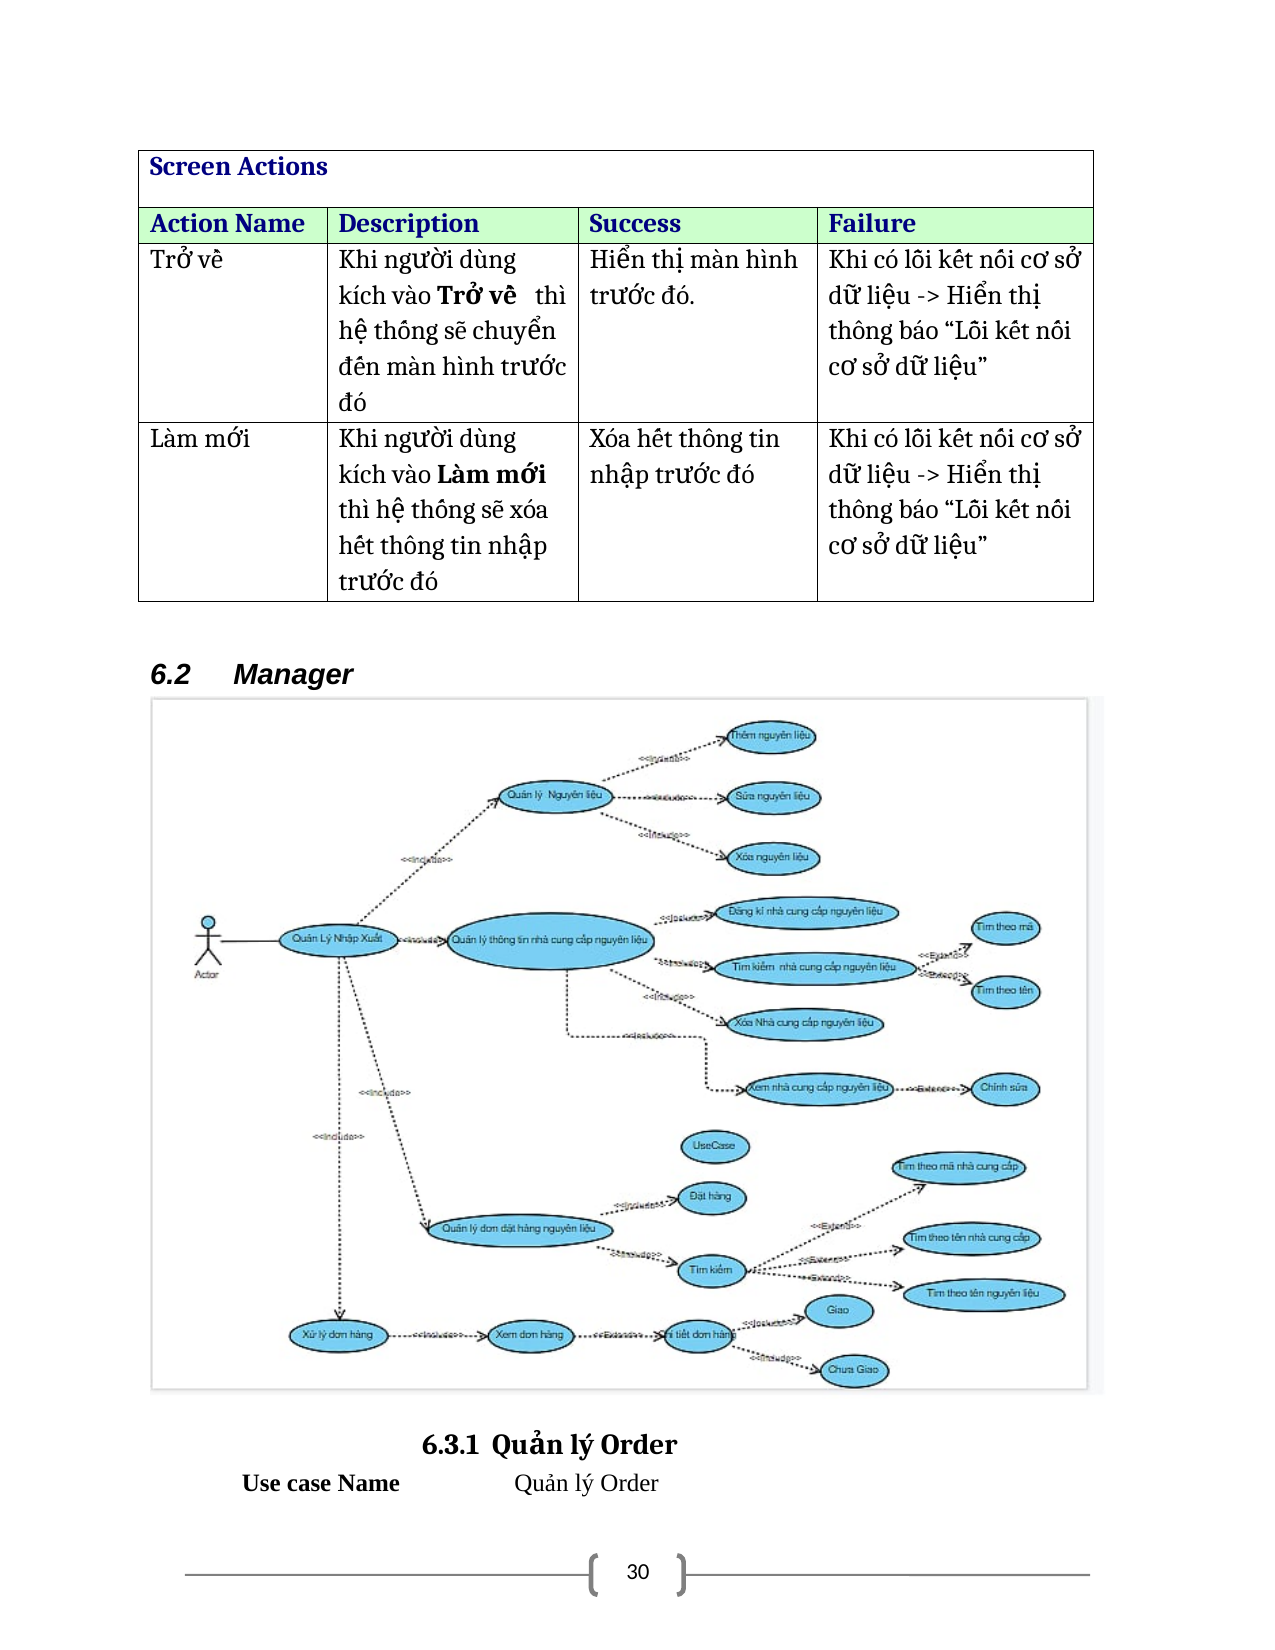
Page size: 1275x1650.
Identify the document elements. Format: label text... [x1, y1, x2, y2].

table_cell Khi người dùng kích vào Làm mới thì hệ thống sẽ xóa hết thông tin nhập trước đó [328, 423, 578, 601]
table_cell Khi người dùng kích vào Trở về thì hệ thống sẽ chuyển đến màn hình trước đó [328, 244, 578, 422]
table_cell Làm mới [139, 423, 327, 601]
table_cell Trở về [139, 244, 327, 422]
table_header Use case Name [139, 1468, 503, 1496]
subtitle 6.3.1 Quản lý Order [422, 1428, 1125, 1461]
subtitle Manager [150, 657, 1125, 691]
table_cell Xóa hết thông tin nhập trước đó [579, 423, 817, 601]
table_cell Screen Actions [139, 151, 1093, 207]
table_cell Success [579, 208, 817, 243]
table_cell Action Name [139, 208, 327, 243]
table_cell Hiển thị màn hình trước đó. [579, 244, 817, 422]
table_cell Failure [818, 208, 1093, 243]
picture [150, 696, 1130, 1399]
table_cell Khi có lỗi kết nối cơ sở dữ liệu -> Hiển thị thông báo “Lỗi kết nối cơ sở dữ liệu” [818, 244, 1093, 422]
table_cell Description [328, 208, 578, 243]
table_cell Khi có lỗi kết nối cơ sở dữ liệu -> Hiển thị thông báo “Lỗi kết nối cơ sở dữ liệu” [818, 423, 1093, 601]
table_header Quản lý Order [503, 1468, 1114, 1496]
